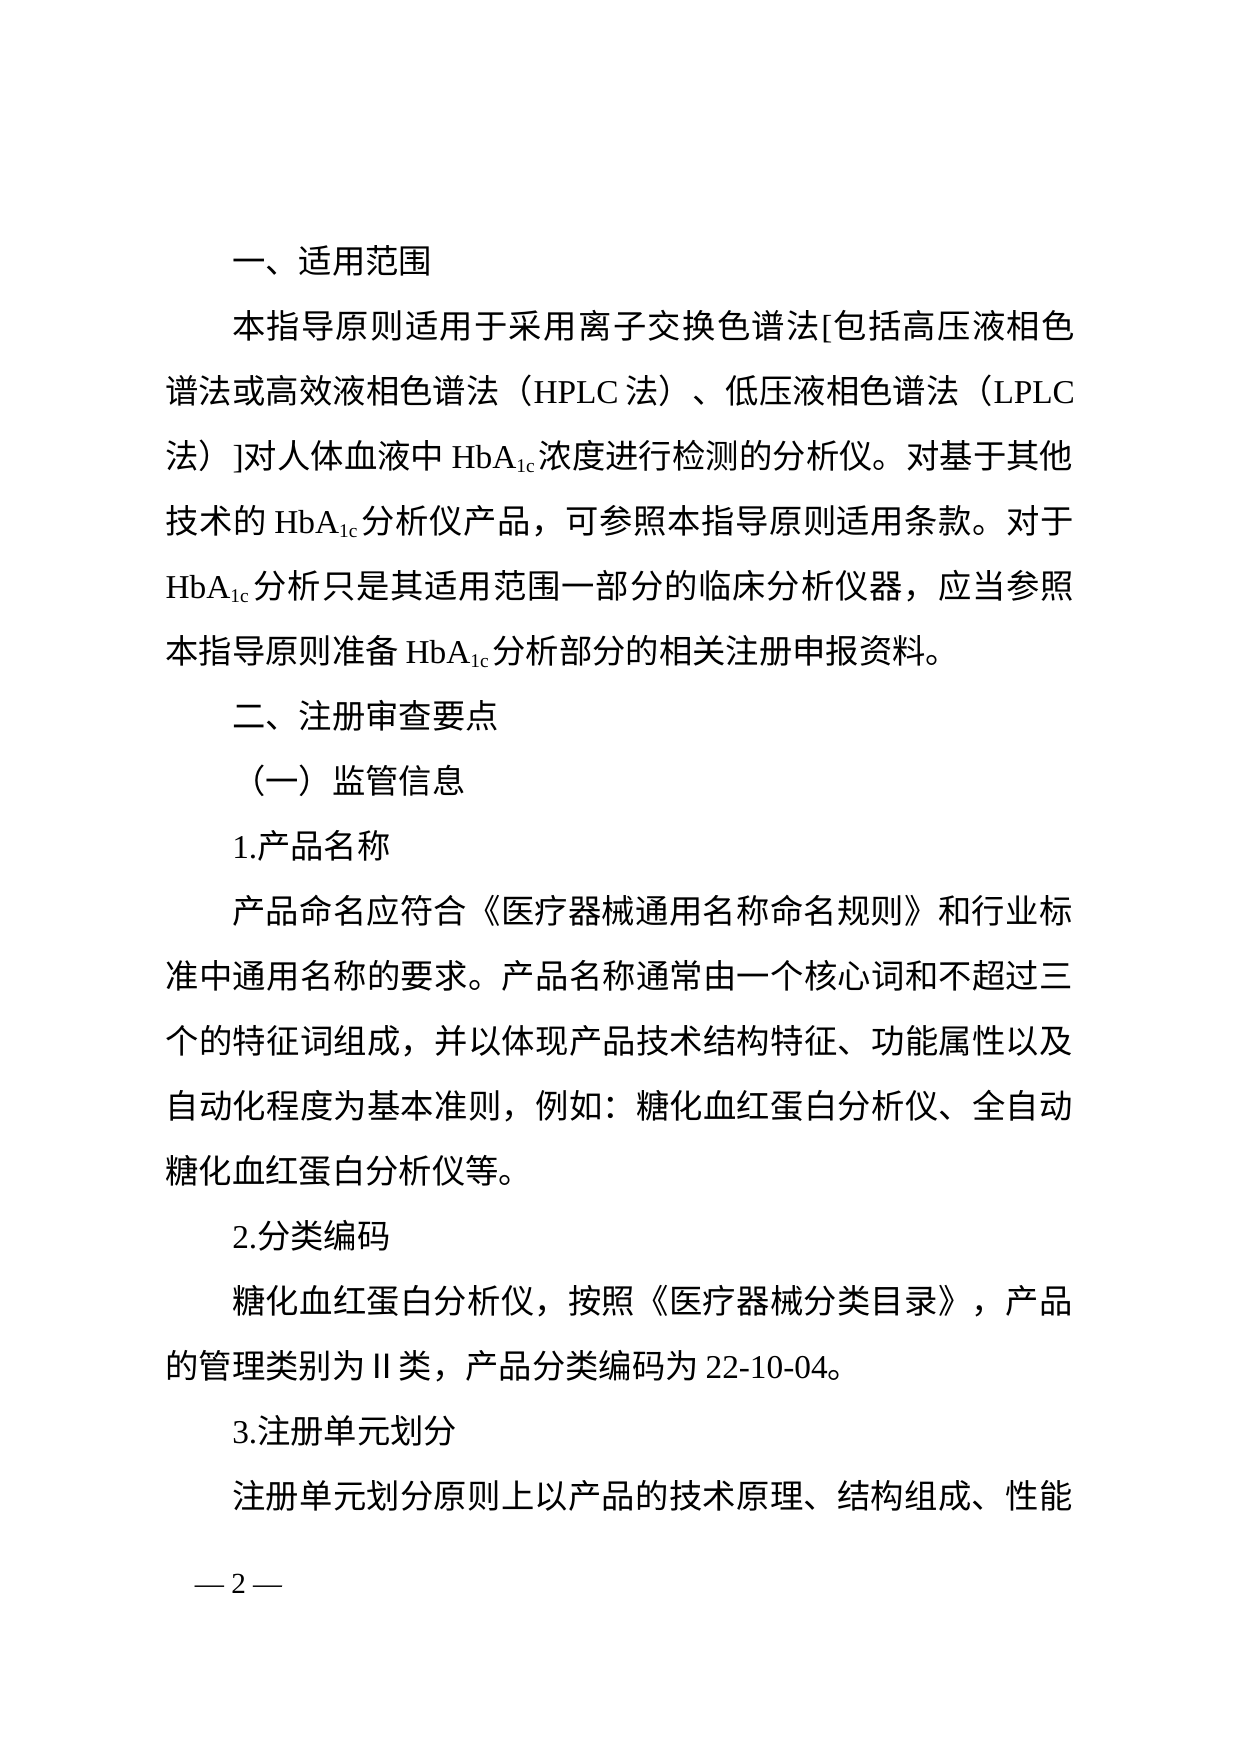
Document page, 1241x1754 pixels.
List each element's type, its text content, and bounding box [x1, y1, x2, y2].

text 产品命名应符合《医疗器械通用名称命名规则》和行业标准中通用名称的要求。产品名称通常由一个核心词和不超过三个的特征词组成，并以体现产品技术结构特征、功能属性以及自动化程度为基本准则，例如：糖化血红蛋白分析仪、全自动糖化血红蛋白分析仪等。 [165, 877, 1075, 1202]
text 3.注册单元划分 [165, 1397, 1075, 1462]
text 一、适用范围 [165, 227, 1075, 292]
text （一）监管信息 [165, 747, 1075, 812]
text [165, 1462, 1075, 1527]
text 2.分类编码 [165, 1202, 1075, 1267]
text 1.产品名称 [165, 812, 1075, 877]
text 二、注册审查要点 [165, 682, 1075, 747]
text 本指导原则适用于采用离子交换色谱法[包括高压液相色谱法或高效液相色谱法（HPLC法）、低压液相色谱法（LPLC法）]对人体血液中HbA1c浓度进行检测的分析仪。对基于其他技术的HbA1c分析仪产品，可参照本指导原则适用条款。对于HbA1c分析只是其适用范围一部分的临床分析仪器，应当参照本指导原则准备HbA1c分析部分的相关注册申报资料。 [165, 292, 1075, 682]
text 糖化血红蛋白分析仪，按照《医疗器械分类目录》，产品的管理类别为Ⅱ类，产品分类编码为22-10-04。 [165, 1267, 1075, 1397]
